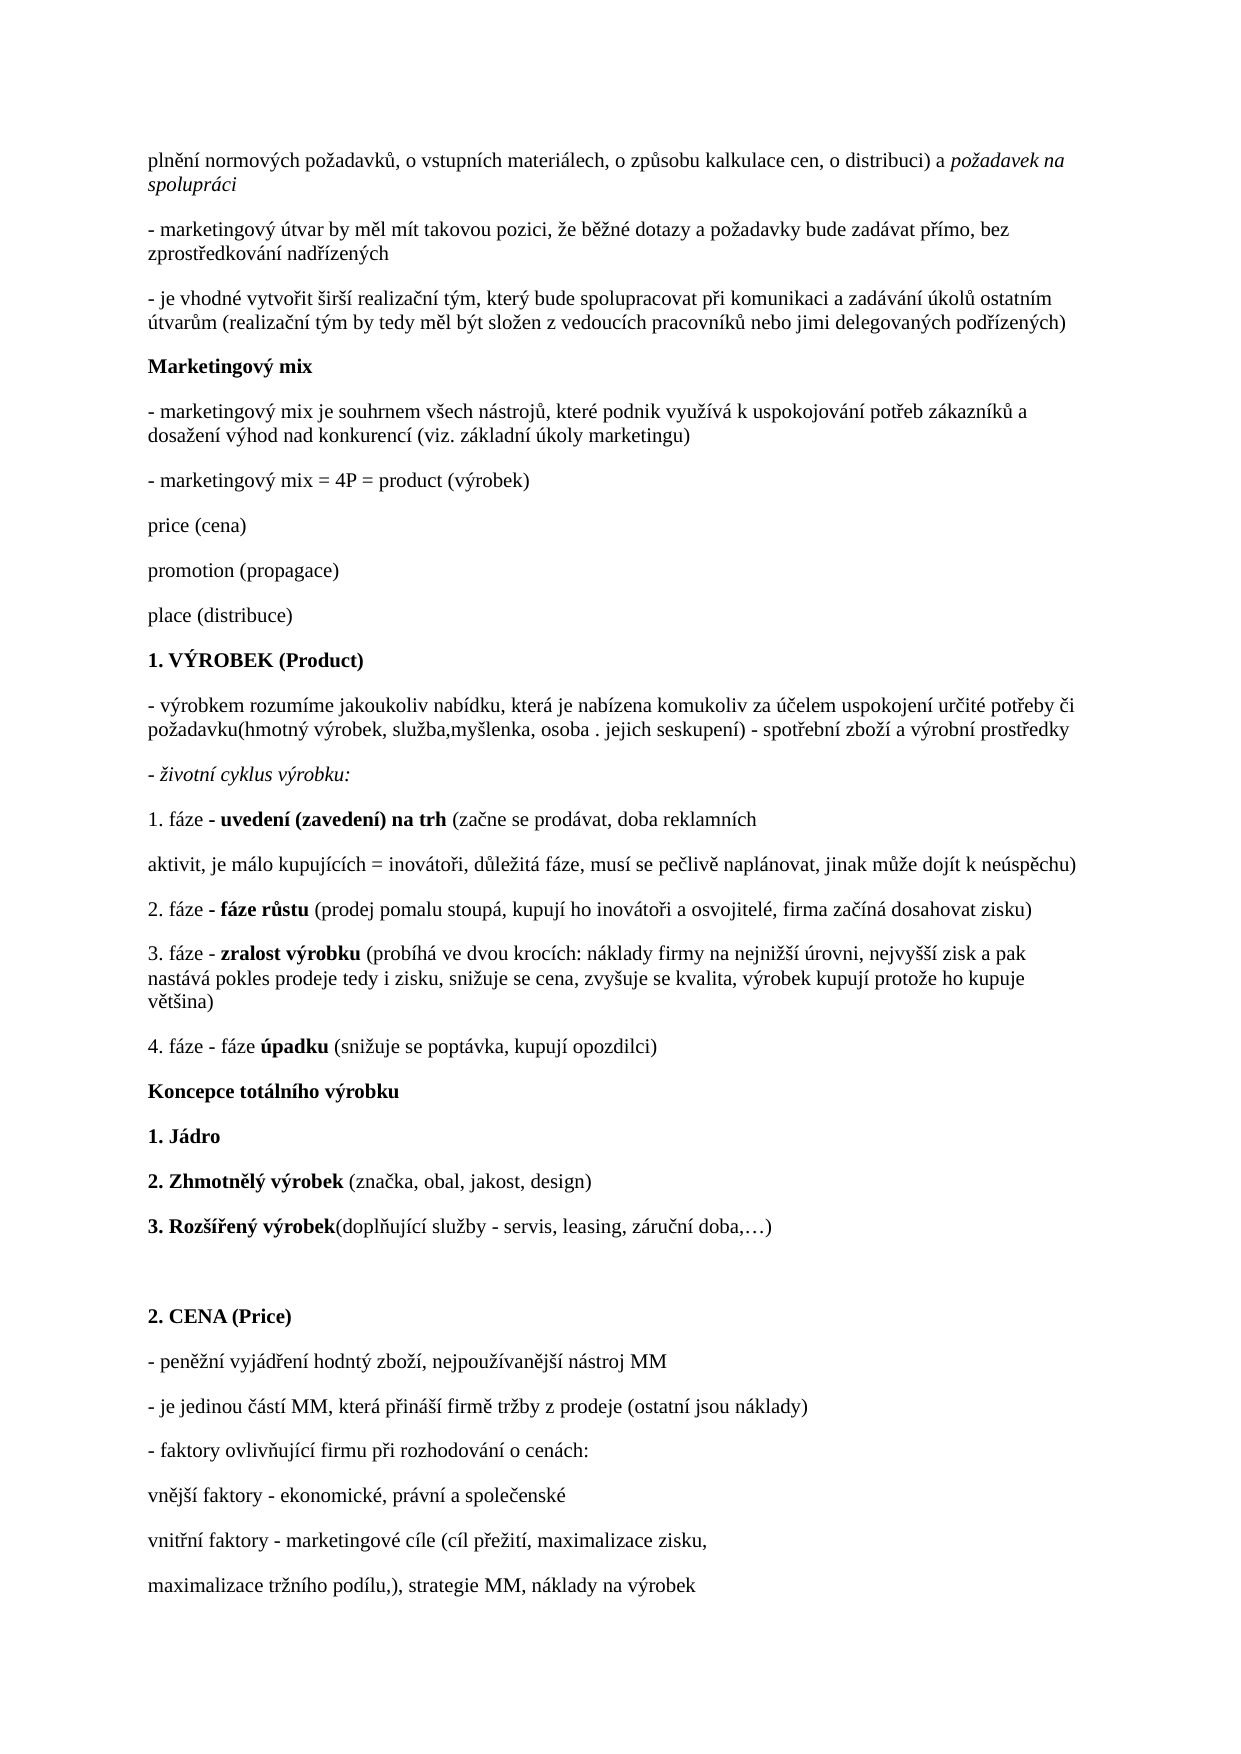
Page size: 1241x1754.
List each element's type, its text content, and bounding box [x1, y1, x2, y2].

text price (cena) [148, 513, 1093, 537]
text vnitřní faktory - marketingové cíle (cíl přežití, maximalizace zisku, [148, 1528, 1093, 1552]
text Marketingový mix [148, 354, 1093, 378]
text 1. fáze - uvedení (zavedení) na trh (začne se prodávat, doba reklamních [148, 807, 1093, 831]
text 2. Zhmotnělý výrobek (značka, obal, jakost, design) [148, 1169, 1093, 1193]
text - marketingový mix je souhrnem všech nástrojů, které podnik využívá k uspokojování potřeb zákazníků a dosažení výhod nad konkurencí (viz. základní úkoly marketingu) [148, 399, 1093, 447]
text 1. VÝROBEK (Product) [148, 648, 1093, 672]
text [148, 148, 1093, 196]
text 4. fáze - fáze úpadku (snižuje se poptávka, kupují opozdilci) [148, 1034, 1093, 1058]
text Koncepce totálního výrobku [148, 1079, 1093, 1103]
text - životní cyklus výrobku: [148, 762, 1093, 786]
text - výrobkem rozumíme jakoukoliv nabídku, která je nabízena komukoliv za účelem uspokojení určité potřeby či požadavku(hmotný výrobek, služba,myšlenka, osoba . jejich seskupení) - spotřební zboží a výrobní prostředky [148, 693, 1093, 741]
text 1. Jádro [148, 1124, 1093, 1148]
text maximalizace tržního podílu,), strategie MM, náklady na výrobek [148, 1573, 1093, 1597]
text promotion (propagace) [148, 558, 1093, 582]
text - peněžní vyjádření hodntý zboží, nejpoužívanější nástroj MM [148, 1349, 1093, 1373]
text 2. CENA (Price) [148, 1304, 1093, 1328]
text 3. fáze - zralost výrobku (probíhá ve dvou krocích: náklady firmy na nejnižší úrovni, nejvyšší zisk a pak nastává pokles prodeje tedy i zisku, snižuje se cena, zvyšuje se kvalita, výrobek kupují protože ho kupuje většina) [148, 941, 1093, 1013]
text aktivit, je málo kupujících = inovátoři, důležitá fáze, musí se pečlivě naplánovat, jinak může dojít k neúspěchu) [148, 852, 1093, 876]
text place (distribuce) [148, 603, 1093, 627]
text - je jedinou částí MM, která přináší firmě tržby z prodeje (ostatní jsou náklady) [148, 1393, 1093, 1418]
text - marketingový mix = 4P = product (výrobek) [148, 468, 1093, 492]
text - faktory ovlivňující firmu při rozhodování o cenách: [148, 1438, 1093, 1462]
text 3. Rozšířený výrobek(doplňující služby - servis, leasing, záruční doba,…) [148, 1214, 1093, 1238]
text vnější faktory - ekonomické, právní a společenské [148, 1483, 1093, 1507]
text - marketingový útvar by měl mít takovou pozici, že běžné dotazy a požadavky bude zadávat přímo, bez zprostředkování nadřízených [148, 217, 1093, 265]
text 2. fáze - fáze růstu (prodej pomalu stoupá, kupují ho inovátoři a osvojitelé, firma začíná dosahovat zisku) [148, 896, 1093, 921]
text - je vhodné vytvořit širší realizační tým, který bude spolupracovat při komunikaci a zadávání úkolů ostatním útvarům (realizační tým by tedy měl být složen z vedoucích pracovníků nebo jimi delegovaných podřízených) [148, 286, 1093, 334]
